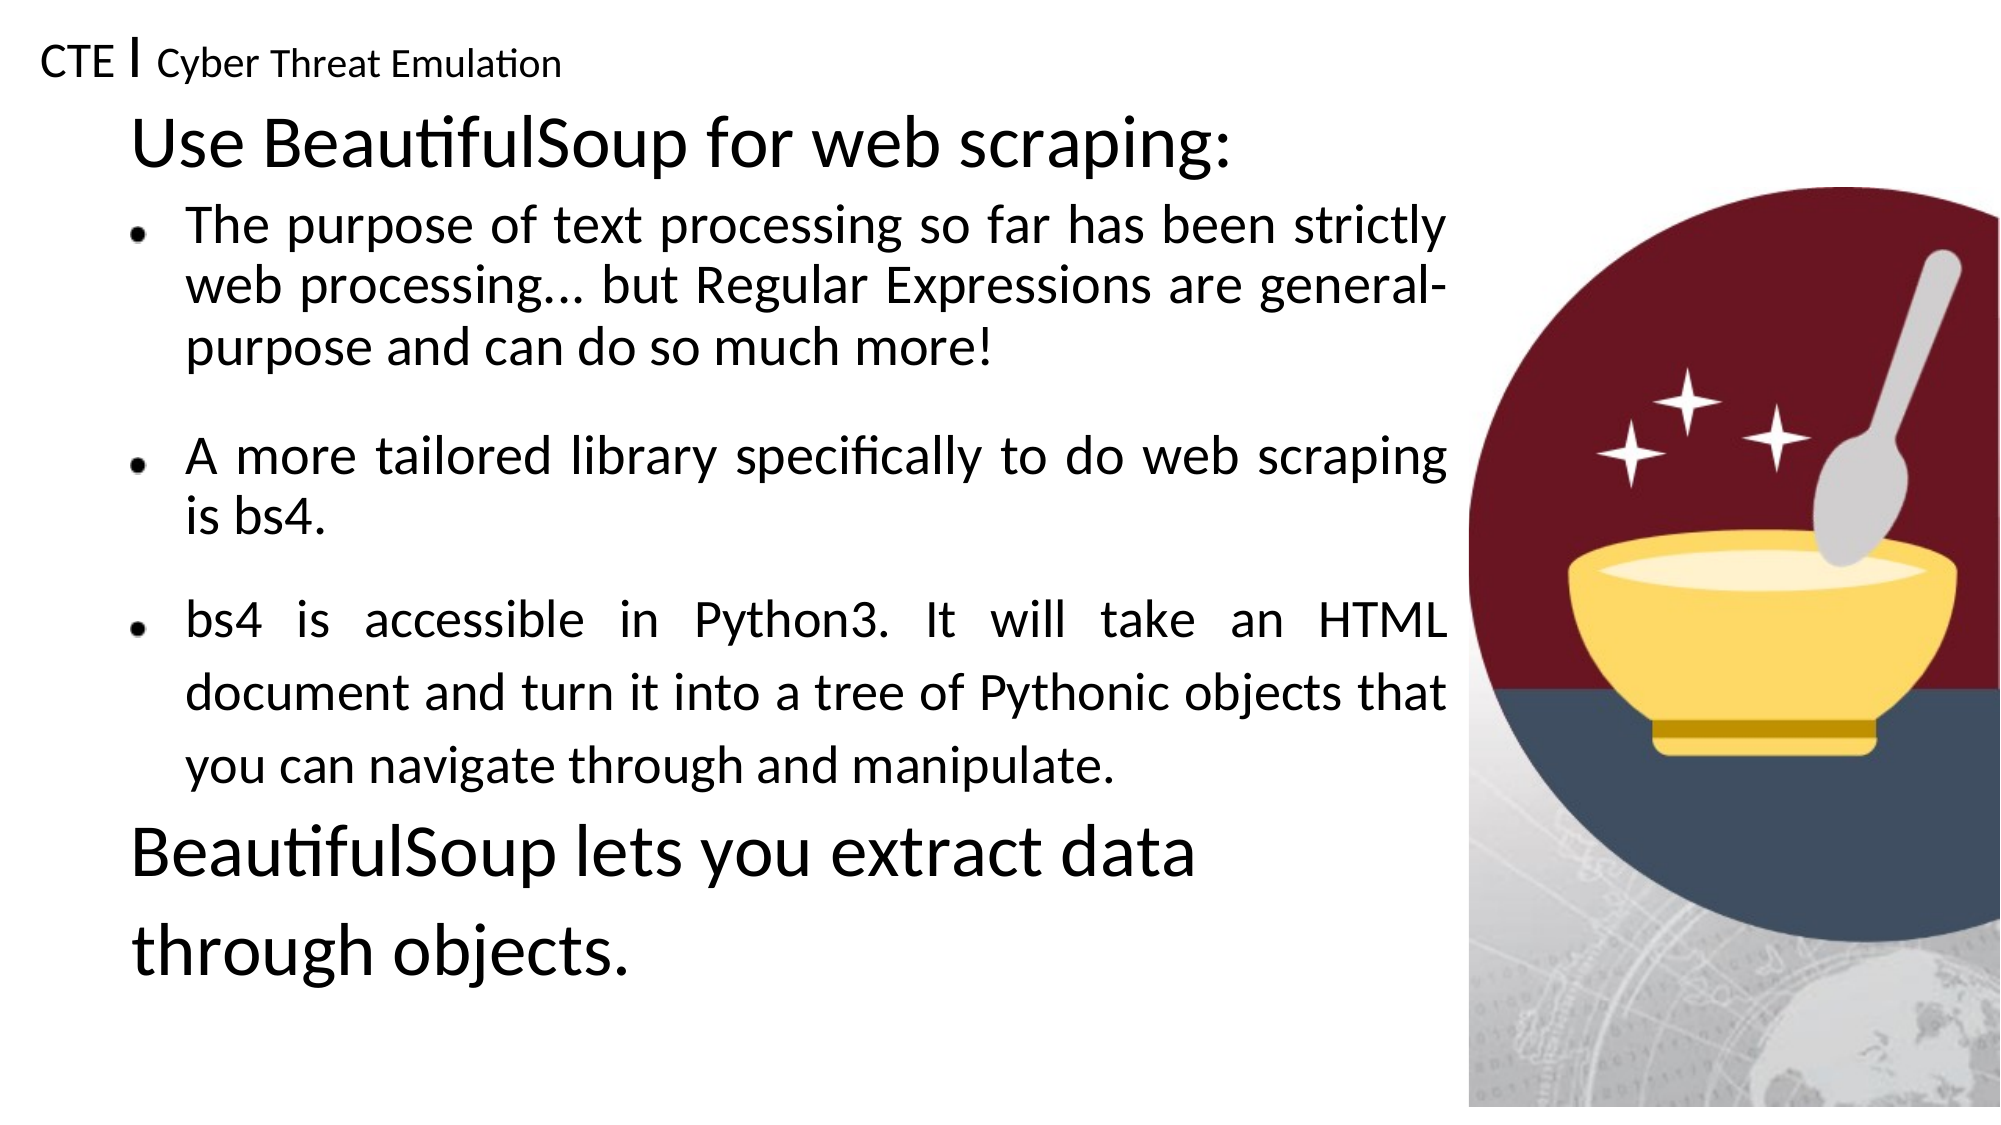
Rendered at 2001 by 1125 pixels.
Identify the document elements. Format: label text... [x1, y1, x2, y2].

text BeautifulSoup lets you extract data through objects. [130, 804, 1468, 994]
picture [130, 457, 147, 475]
picture [130, 226, 147, 244]
list A more tailored library specifically to do web scraping is bs4. [129, 425, 1468, 548]
picture [1468, 187, 2000, 1107]
picture [130, 621, 147, 638]
list The purpose of text processing so far has been strictly web processing... but Regular Expressions are general-purpose and can do so much more! [129, 194, 1468, 379]
text Use BeautifulSoup for web scraping: [130, 95, 1855, 186]
list bs4 is accessible in Python3. It will take an HTML document and turn it into a tree of Pythonic objects that you can navigate through and manipulate. [129, 585, 1468, 797]
